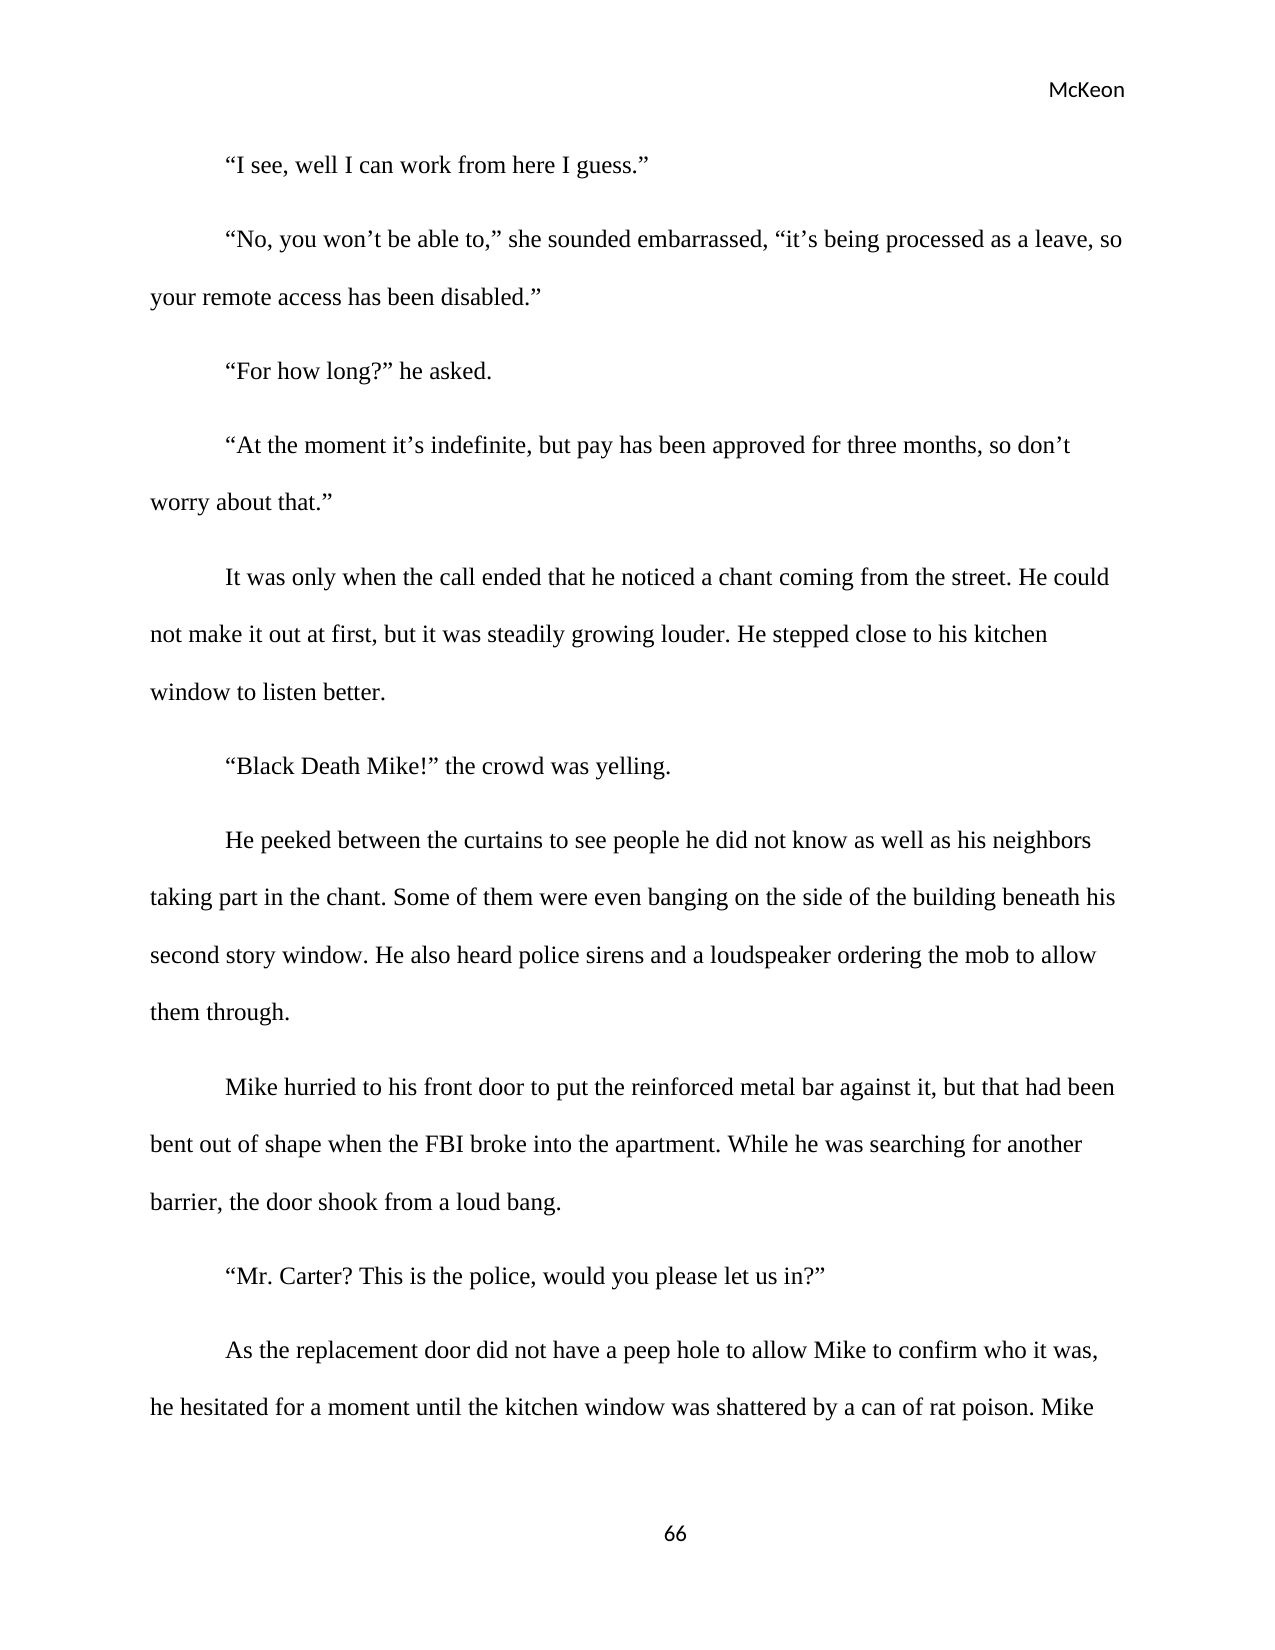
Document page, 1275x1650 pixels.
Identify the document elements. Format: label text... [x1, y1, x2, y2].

text “No, you won’t be able to,” she sounded embarrassed, “it’s being processed as a leave, so your remote access has been disabled.” [150, 224, 1125, 310]
text “Mr. Carter? This is the police, would you please let us in?” [150, 1261, 1125, 1289]
text He peeked between the curtains to see people he did not know as well as his neighbors taking part in the chant. Some of them were even banging on the side of the building beneath his second story window. He also heard police sirens and a loudspeaker ordering the mob to allow them through. [150, 825, 1125, 1026]
text It was only when the call ended that he noticed a chant coming from the street. He could not make it out at first, but it was steadily growing louder. He stepped close to his kitchen window to listen better. [150, 562, 1125, 705]
text Mike hurried to his front door to put the reinforced metal bar against it, but that had been bent out of shape when the FBI broke into the apartment. While he was searching for another barrier, the door shook from a loud bang. [150, 1072, 1125, 1215]
text “Black Death Mike!” the crowd was yelling. [150, 751, 1125, 779]
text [150, 1335, 1125, 1421]
text “I see, well I can work from here I guess.” [150, 150, 1125, 179]
text “For how long?” he asked. [150, 356, 1125, 384]
text “At the moment it’s indefinite, but pay has been approved for three months, so don’t worry about that.” [150, 430, 1125, 516]
